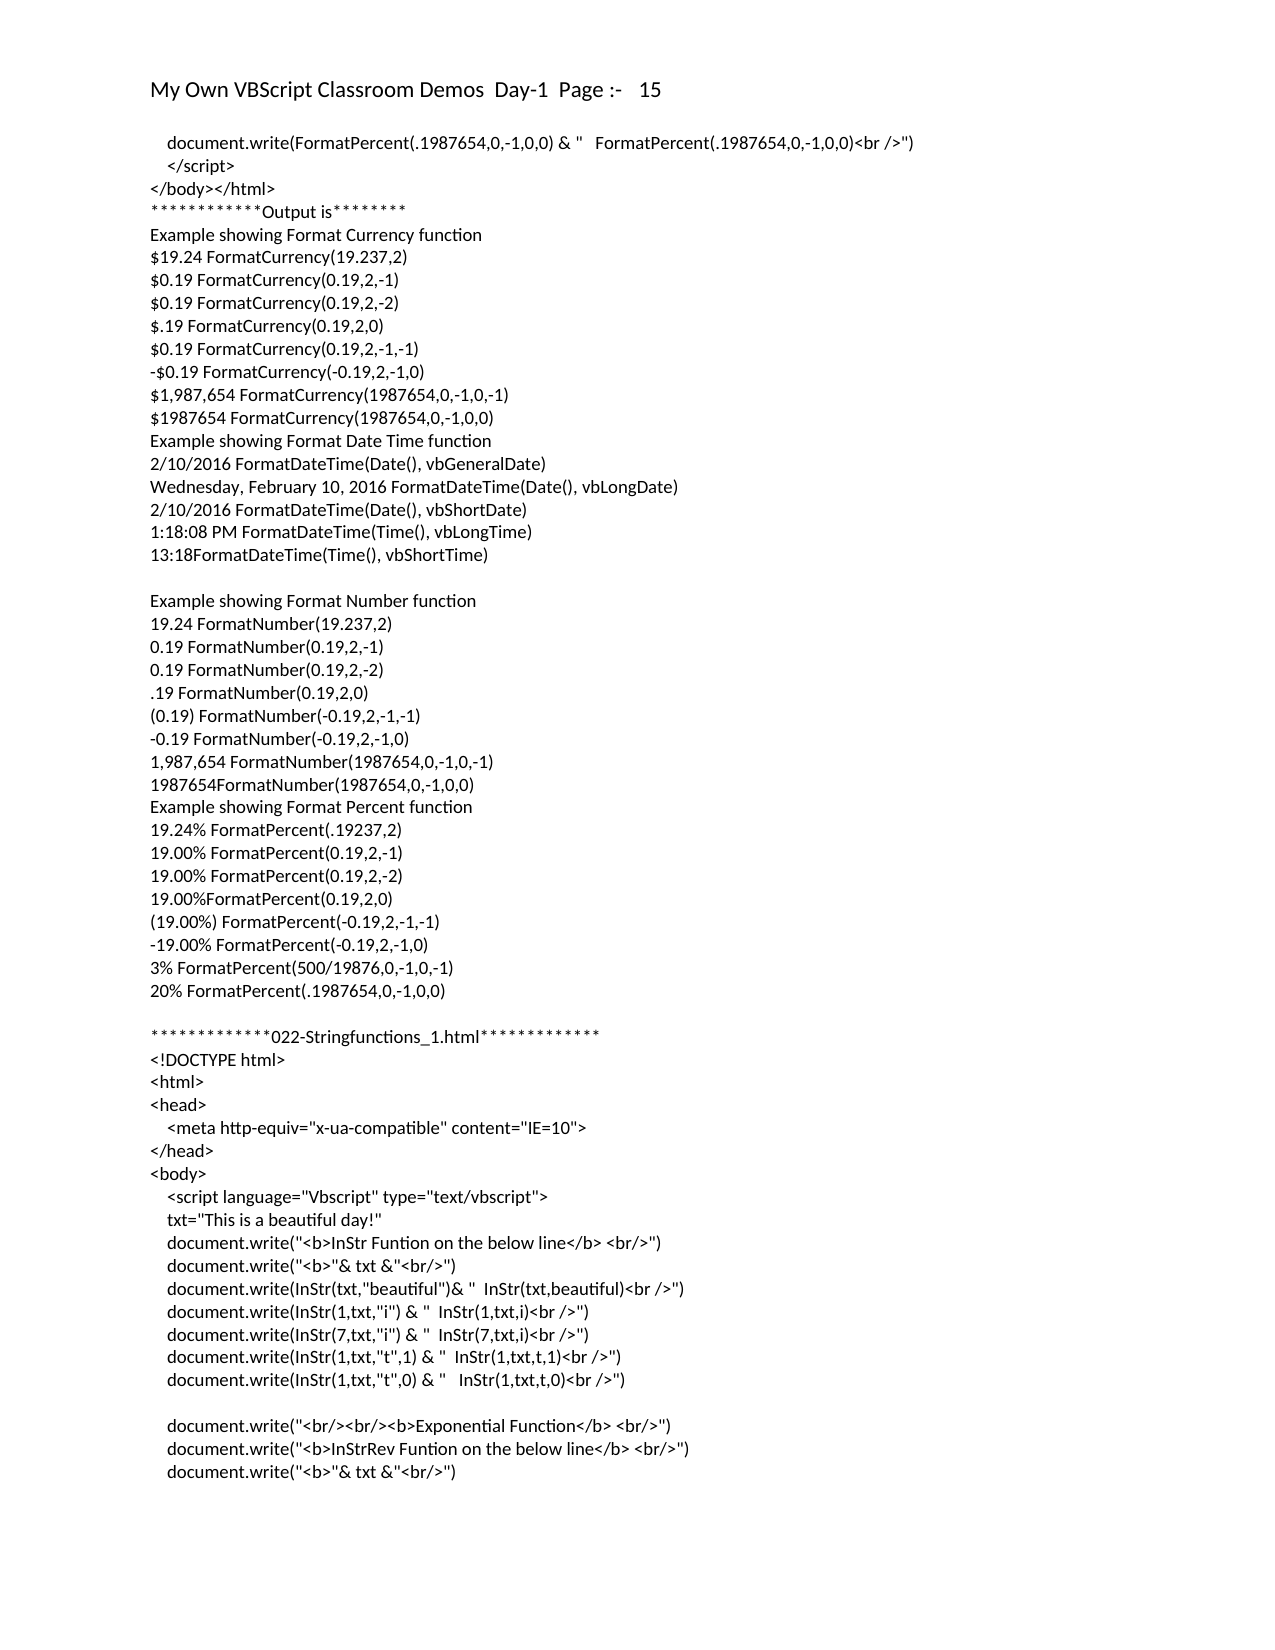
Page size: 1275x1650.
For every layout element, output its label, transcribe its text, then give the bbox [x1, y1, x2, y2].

text <!DOCTYPE html> [150, 1048, 1125, 1071]
text $0.19 FormatCurrency(0.19,2,-1,-1) [150, 337, 1125, 360]
text 2/10/2016 FormatDateTime(Date(), vbGeneralDate) [150, 452, 1125, 475]
text </head> [150, 1139, 1125, 1162]
text 0.19 FormatNumber(0.19,2,-2) [150, 658, 1125, 681]
text (0.19) FormatNumber(-0.19,2,-1,-1) [150, 704, 1125, 727]
text (19.00%) FormatPercent(-0.19,2,-1,-1) [150, 910, 1125, 933]
text <body> [150, 1162, 1125, 1185]
text -$0.19 FormatCurrency(-0.19,2,-1,0) [150, 360, 1125, 383]
text Example showing Format Date Time function [150, 429, 1125, 452]
text 1987654FormatNumber(1987654,0,-1,0,0) [150, 773, 1125, 796]
text document.write(InStr(1,txt,"i") & " InStr(1,txt,i)<br />") [150, 1300, 1125, 1323]
text -0.19 FormatNumber(-0.19,2,-1,0) [150, 727, 1125, 750]
text 2/10/2016 FormatDateTime(Date(), vbShortDate) [150, 498, 1125, 521]
text </body></html> [150, 177, 1125, 200]
text document.write("<b>"& txt &"<br/>") [150, 1254, 1125, 1277]
text 19.00% FormatPercent(0.19,2,-1) [150, 841, 1125, 864]
text 20% FormatPercent(.1987654,0,-1,0,0) [150, 979, 1125, 1002]
text $19.24 FormatCurrency(19.237,2) [150, 246, 1125, 268]
text ************Output is******** [150, 200, 1125, 223]
text *************022-Stringfunctions_1.html************* [150, 1025, 1125, 1048]
text 19.00%FormatPercent(0.19,2,0) [150, 887, 1125, 910]
text document.write("<b>InStrRev Funtion on the below line</b> <br/>") [150, 1437, 1125, 1460]
text $1987654 FormatCurrency(1987654,0,-1,0,0) [150, 406, 1125, 429]
text document.write(InStr(txt,"beautiful")& " InStr(txt,beautiful)<br />") [150, 1277, 1125, 1300]
text document.write("<b>"& txt &"<br/>") [150, 1460, 1125, 1483]
text <html> [150, 1071, 1125, 1093]
text document.write(InStr(7,txt,"i") & " InStr(7,txt,i)<br />") [150, 1323, 1125, 1346]
text 0.19 FormatNumber(0.19,2,-1) [150, 635, 1125, 658]
text </script> [150, 154, 1125, 177]
text txt="This is a beautiful day!" [150, 1208, 1125, 1231]
text 19.00% FormatPercent(0.19,2,-2) [150, 864, 1125, 887]
text 19.24 FormatNumber(19.237,2) [150, 612, 1125, 635]
text $1,987,654 FormatCurrency(1987654,0,-1,0,-1) [150, 383, 1125, 406]
text document.write("<br/><br/><b>Exponential Function</b> <br/>") [150, 1414, 1125, 1437]
text Example showing Format Number function [150, 589, 1125, 612]
text 13:18FormatDateTime(Time(), vbShortTime) [150, 543, 1125, 566]
text document.write("<b>InStr Funtion on the below line</b> <br/>") [150, 1231, 1125, 1254]
text <script language="Vbscript" type="text/vbscript"> [150, 1185, 1125, 1208]
text .19 FormatNumber(0.19,2,0) [150, 681, 1125, 704]
text <head> [150, 1093, 1125, 1116]
text document.write(InStr(1,txt,"t",1) & " InStr(1,txt,t,1)<br />") [150, 1346, 1125, 1368]
text -19.00% FormatPercent(-0.19,2,-1,0) [150, 933, 1125, 956]
text document.write(FormatPercent(.1987654,0,-1,0,0) & " FormatPercent(.1987654,0,-1,0,0)<br />") [150, 131, 1125, 154]
text 19.24% FormatPercent(.19237,2) [150, 818, 1125, 841]
text Example showing Format Currency function [150, 223, 1125, 246]
text Wednesday, February 10, 2016 FormatDateTime(Date(), vbLongDate) [150, 475, 1125, 498]
text document.write(InStr(1,txt,"t",0) & " InStr(1,txt,t,0)<br />") [150, 1368, 1125, 1391]
text Example showing Format Percent function [150, 796, 1125, 818]
text $0.19 FormatCurrency(0.19,2,-1) [150, 268, 1125, 291]
text 1,987,654 FormatNumber(1987654,0,-1,0,-1) [150, 750, 1125, 773]
text <meta http-equiv="x-ua-compatible" content="IE=10"> [150, 1116, 1125, 1139]
text 1:18:08 PM FormatDateTime(Time(), vbLongTime) [150, 521, 1125, 543]
text $0.19 FormatCurrency(0.19,2,-2) [150, 291, 1125, 314]
text 3% FormatPercent(500/19876,0,-1,0,-1) [150, 956, 1125, 979]
text $.19 FormatCurrency(0.19,2,0) [150, 314, 1125, 337]
